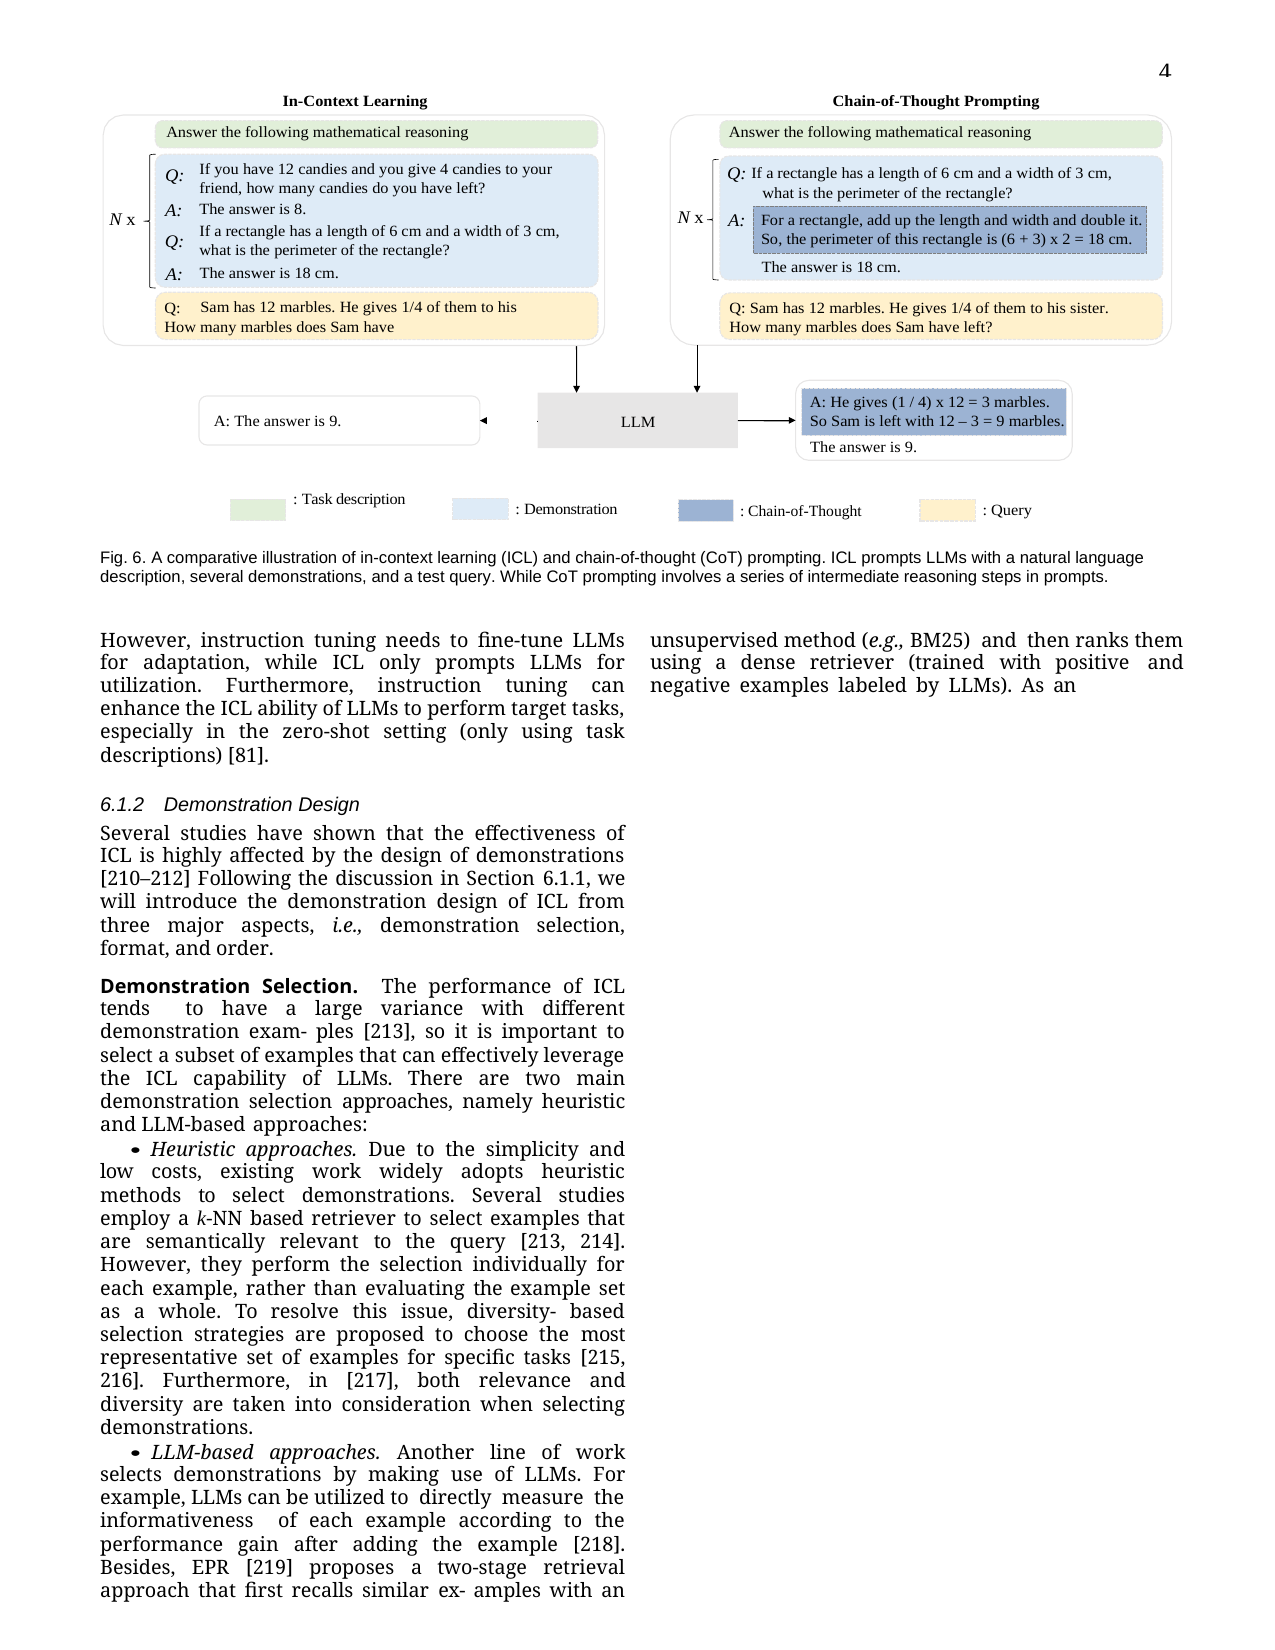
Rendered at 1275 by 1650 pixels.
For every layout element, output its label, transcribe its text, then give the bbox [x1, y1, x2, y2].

text LLM-based approaches. Another line of work selects demonstrations by making use of LLMs. For example, LLMs can be utilized to directly measure the informativeness of each example according to the performance gain after adding the example [218]. Besides, EPR [219] proposes a two-stage retrieval approach that first recalls similar ex- amples with an unsupervised method (e.g., BM25) and then ranks them using a dense retriever (trained with positive and negative examples labeled by LLMs). As an [100, 1441, 625, 1603]
list Demonstration Design [100, 793, 629, 816]
text Fig. 6. A comparative illustration of in-context learning (ICL) and chain-of-thought (CoT) prompting. ICL prompts LLMs with a natural language description, several demonstrations, and a test query. While CoT prompting involves a series of intermediate reasoning steps in prompts. [100, 549, 1187, 586]
text However, instruction tuning needs to fine-tune LLMs for adaptation, while ICL only prompts LLMs for utilization. Furthermore, instruction tuning can enhance the ICL ability of LLMs to perform target tasks, especially in the zero-shot setting (only using task descriptions) [81]. [100, 629, 625, 768]
text Heuristic approaches. Due to the simplicity and low costs, existing work widely adopts heuristic methods to select demonstrations. Several studies employ a k-NN based retriever to select examples that are semantically relevant to the query [213, 214]. However, they perform the selection individually for each example, rather than evaluating the example set as a whole. To resolve this issue, diversity- based selection strategies are proposed to choose the most representative set of examples for specific tasks [215, 216]. Furthermore, in [217], both relevance and diversity are taken into consideration when selecting demonstrations. [100, 1138, 625, 1440]
text : Demonstration [515, 500, 620, 518]
text Several studies have shown that the effectiveness of ICL is highly affected by the design of demonstrations [210–212] Following the discussion in Section 6.1.1, we will introduce the demonstration design of ICL from three major aspects, i.e., demonstration selection, format, and order. [100, 822, 625, 961]
text LLM-based approaches. Another line of work selects demonstrations by making use of LLMs. For example, LLMs can be utilized to directly measure the informativeness of each example according to the performance gain after adding the example [218]. Besides, EPR [219] proposes a two-stage retrieval approach that first recalls similar ex- amples with an unsupervised method (e.g., BM25) and then ranks them using a dense retriever (trained with positive and negative examples labeled by LLMs). As an [650, 629, 1183, 698]
text In-Context Learning Chain-of-Thought Prompting [282, 92, 1187, 110]
text : Query [980, 501, 1034, 519]
text Demonstration Selection. The performance of ICL tends to have a large variance with different demonstration exam- ples [213], so it is important to select a subset of examples that can effectively leverage the ICL capability of LLMs. There are two main demonstration selection approaches, namely heuristic and LLM-based approaches: [100, 975, 625, 1138]
text : Chain-of-Thought [740, 502, 866, 519]
text : Task description [293, 490, 407, 508]
